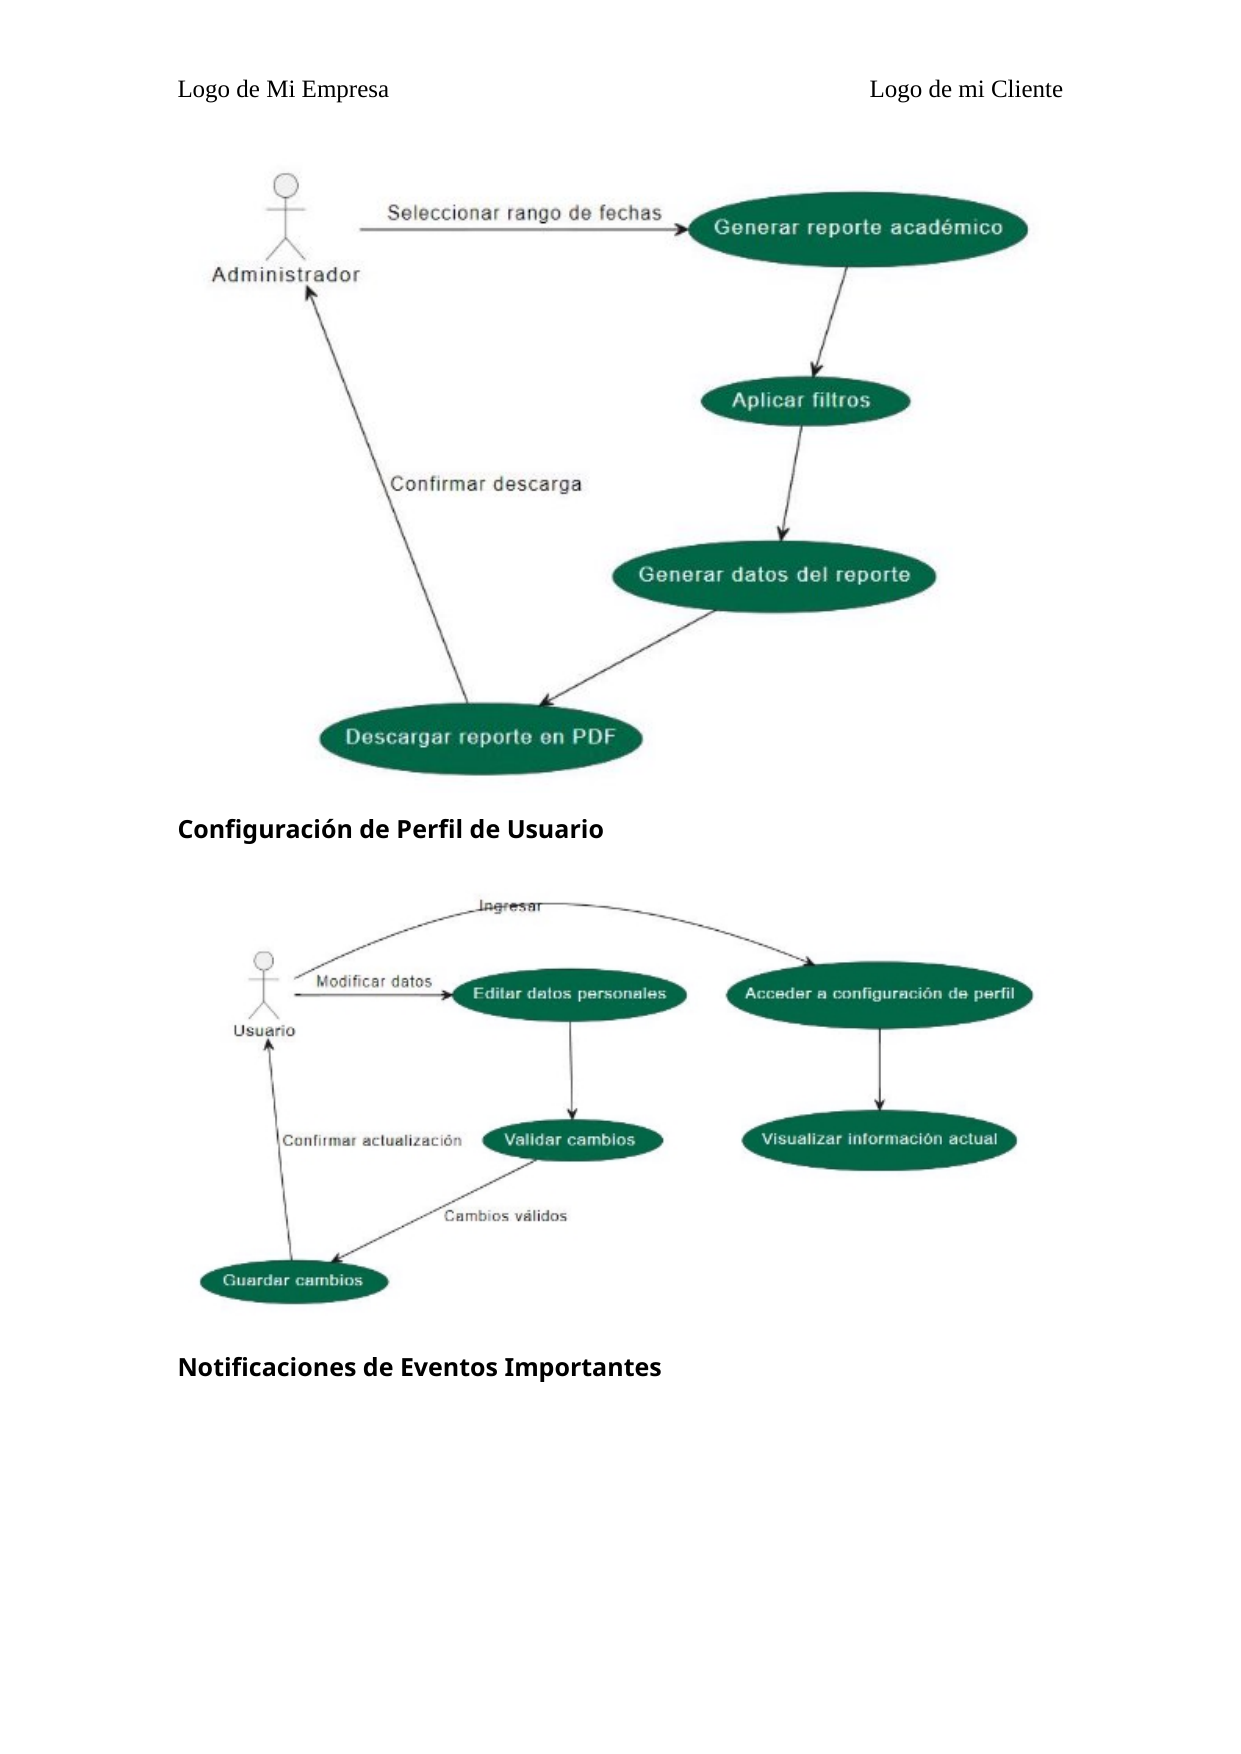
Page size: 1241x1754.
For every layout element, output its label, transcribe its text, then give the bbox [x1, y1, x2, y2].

text Notificaciones de Eventos Importantes [177, 1350, 1063, 1384]
picture [177, 147, 1063, 793]
picture [177, 864, 1063, 1331]
text Configuración de Perfil de Usuario [177, 811, 1063, 845]
